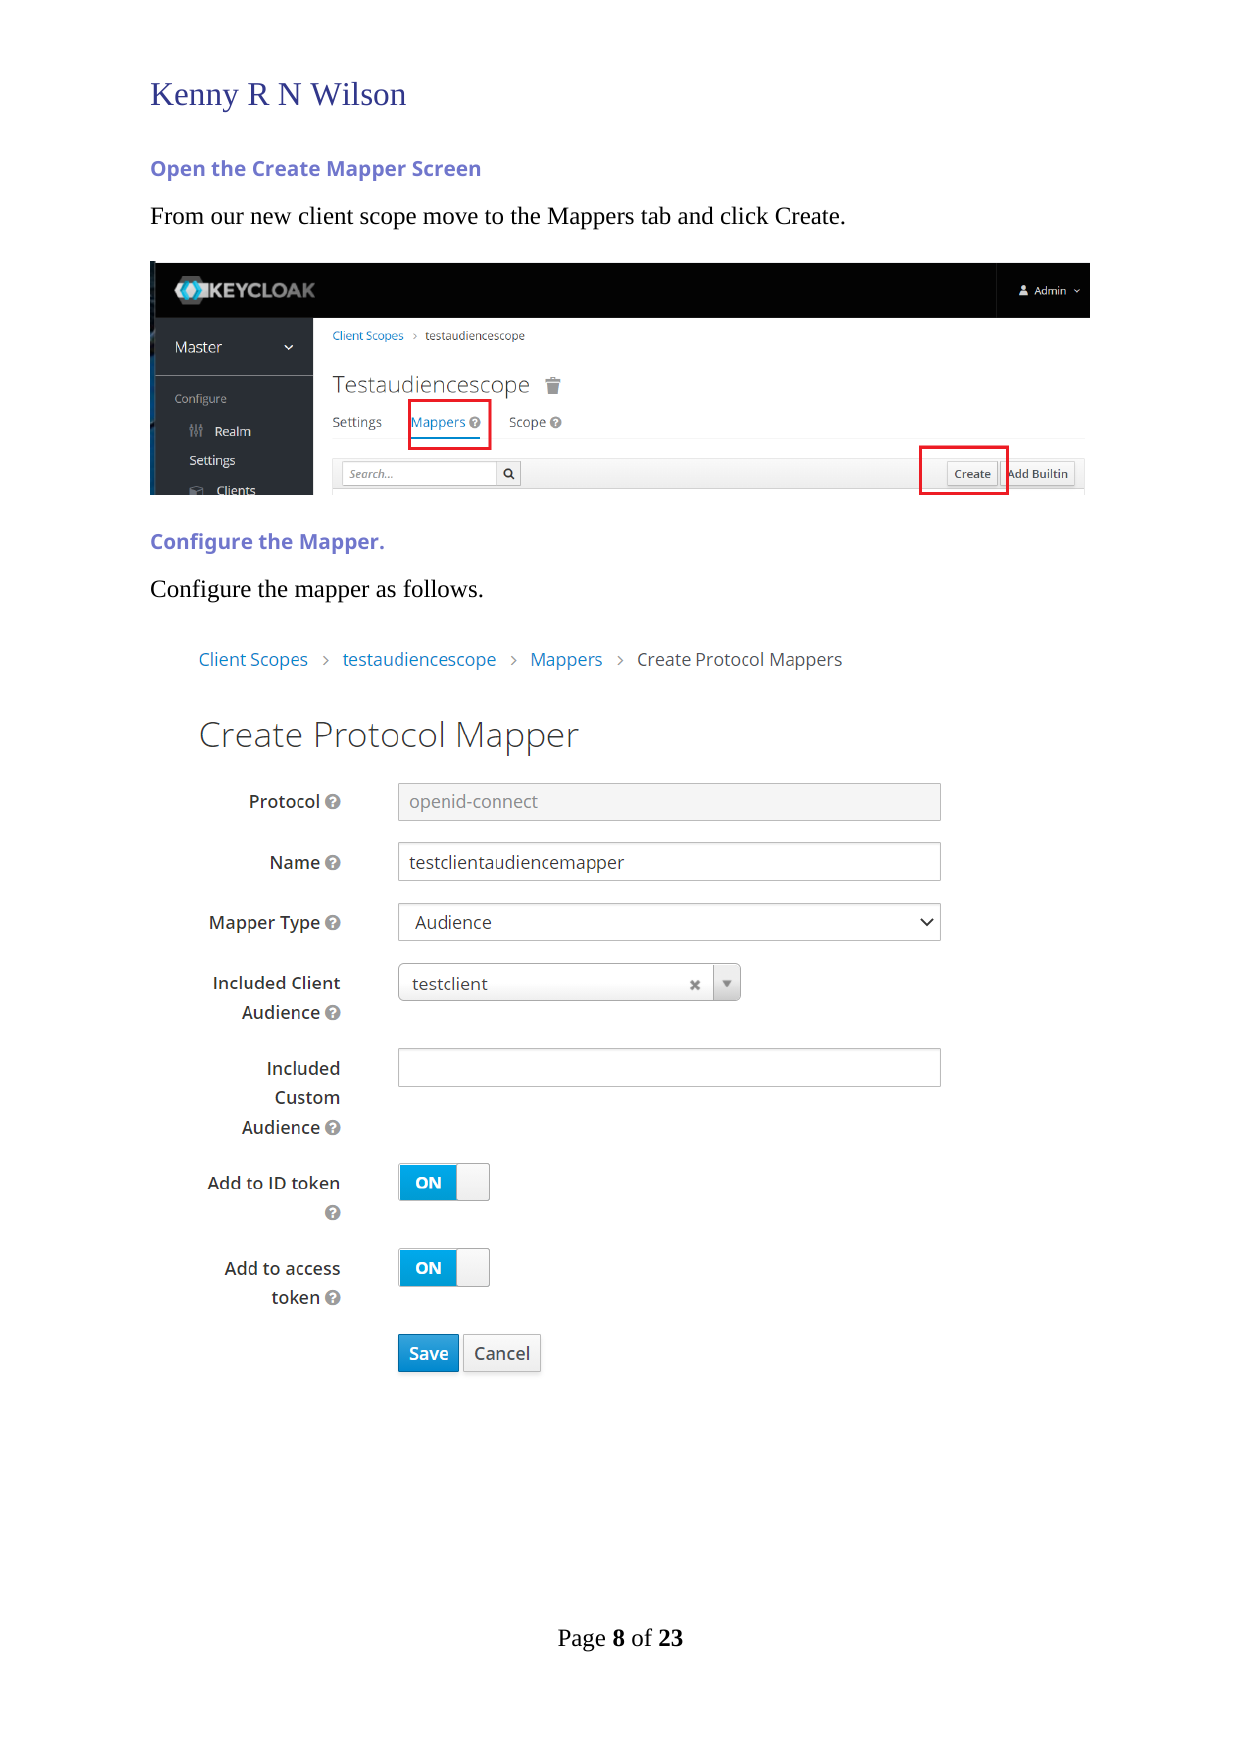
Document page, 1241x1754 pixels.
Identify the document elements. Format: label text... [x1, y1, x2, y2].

picture [150, 261, 1090, 495]
subtitle Open the Create Mapper Screen [150, 154, 1090, 183]
text From our new client scope move to the Mappers tab and click Create. [150, 201, 1090, 230]
subtitle Configure the Mapper. [150, 527, 1090, 555]
text Configure the mapper as follows. [150, 574, 1090, 602]
picture [150, 634, 1091, 1440]
